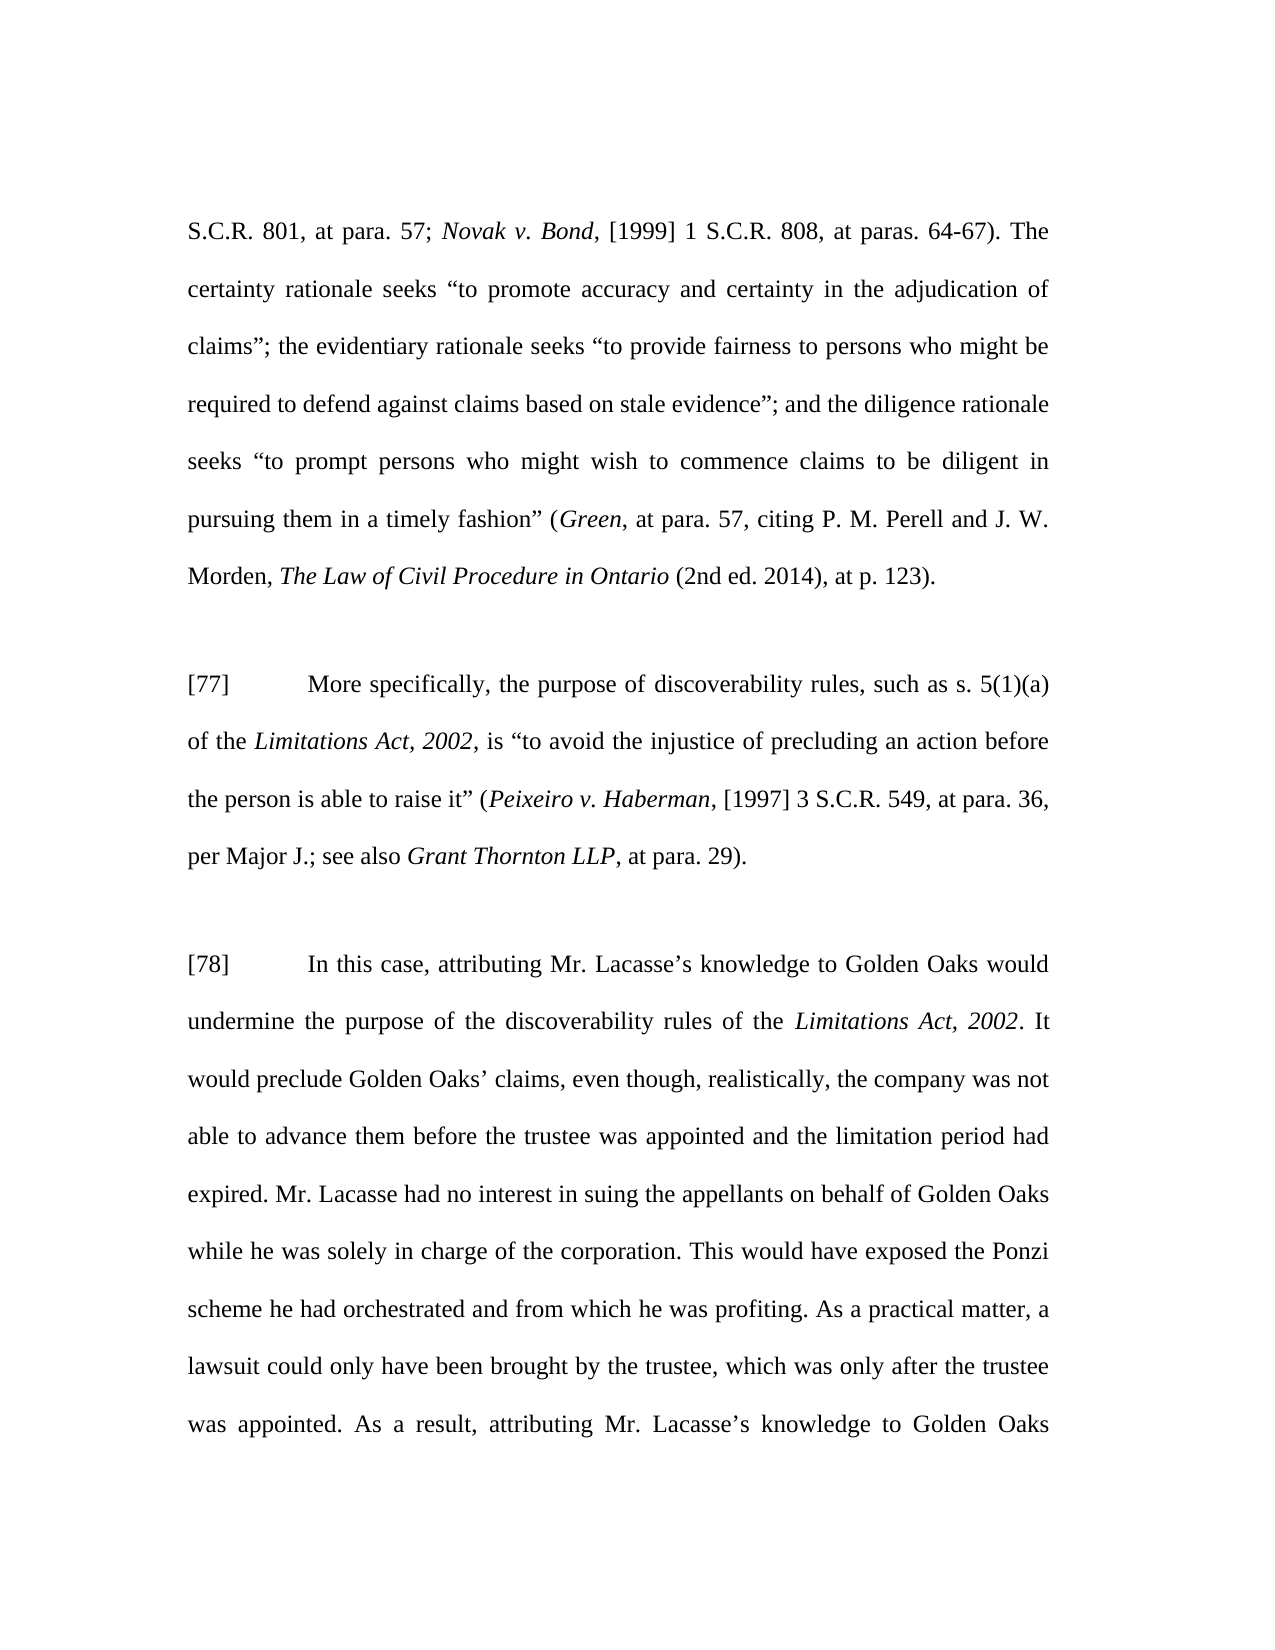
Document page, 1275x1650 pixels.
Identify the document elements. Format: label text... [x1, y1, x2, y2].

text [187, 949, 1050, 1438]
text More specifically, the purpose of discoverability rules, such as s. 5(1)(a) of the Limitations Act, 2002, is “to avoid the injustice of precluding an action before the person is able to raise it” (Peixeiro v. Haberman, [1997] 3 S.C.R. 549, at para. 36, per Major J.; see also Grant Thornton LLP, at para. 29). [187, 669, 1050, 870]
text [187, 216, 1050, 590]
